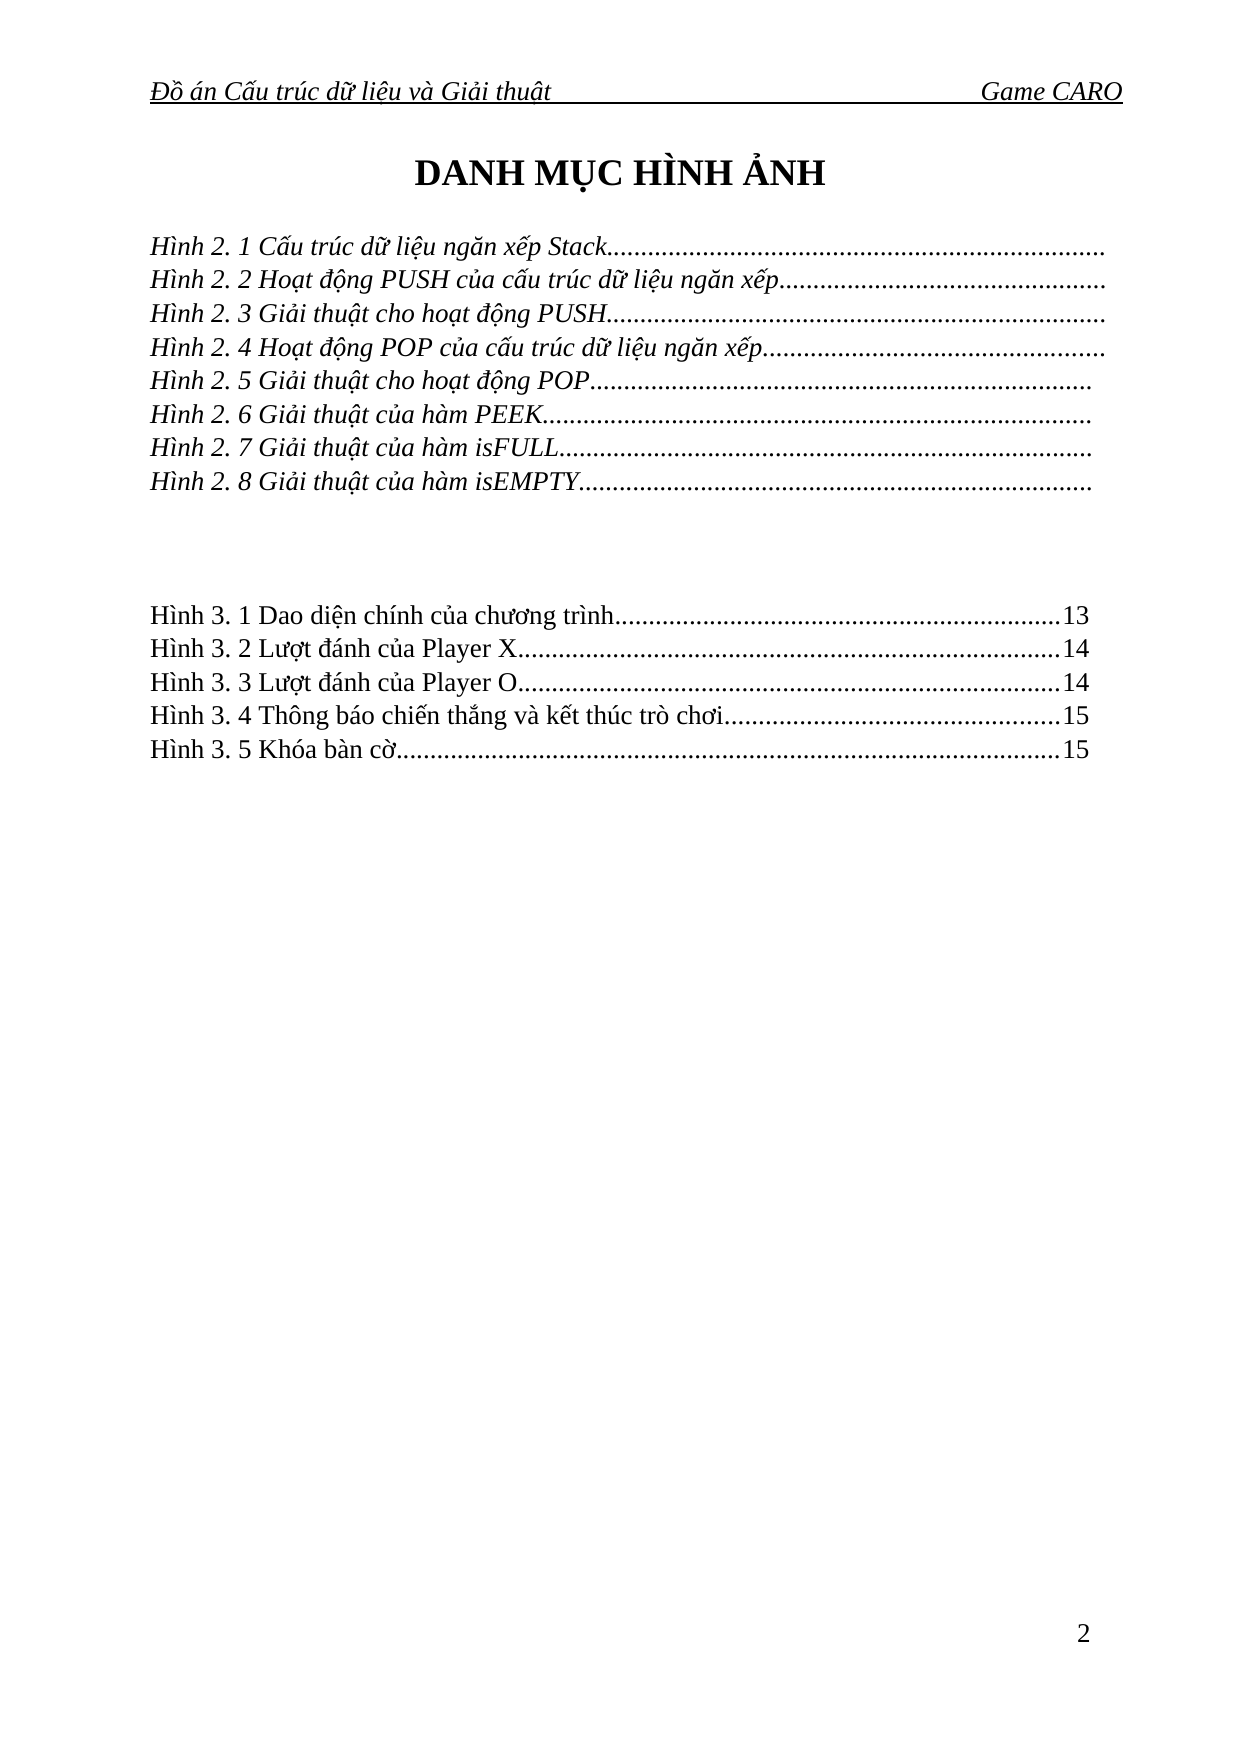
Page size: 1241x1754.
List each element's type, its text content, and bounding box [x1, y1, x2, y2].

text Hình 3. 5 Khóa bàn cờ 15 [150, 733, 1090, 764]
text Hình 2. 5 Giải thuật cho hoạt động POP 10 [150, 364, 1090, 395]
text Hình 2. 4 Hoạt động POP của cấu trúc dữ liệu ngăn xếp 9 [150, 331, 1090, 362]
text Hình 2. 3 Giải thuật cho hoạt động PUSH 8 [150, 297, 1090, 328]
text Hình 3. 2 Lượt đánh của Player X 14 [150, 632, 1090, 663]
text DANH MỤC HÌNH ẢNH [150, 150, 1090, 193]
text Hình 3. 1 Dao diện chính của chương trình 13 [150, 599, 1090, 630]
text Hình 2. 6 Giải thuật của hàm PEEK 10 [150, 398, 1090, 429]
text Hình 2. 1 Cấu trúc dữ liệu ngăn xếp Stack 5 [150, 230, 1090, 261]
text Hình 3. 4 Thông báo chiến thắng và kết thúc trò chơi 15 [150, 699, 1090, 731]
text Hình 3. 3 Lượt đánh của Player O 14 [150, 666, 1090, 697]
text Hình 2. 8 Giải thuật của hàm isEMPTY 11 [150, 465, 1090, 496]
text Hình 2. 2 Hoạt động PUSH của cấu trúc dữ liệu ngăn xếp 8 [150, 264, 1090, 295]
text Hình 2. 7 Giải thuật của hàm isFULL 11 [150, 431, 1090, 462]
